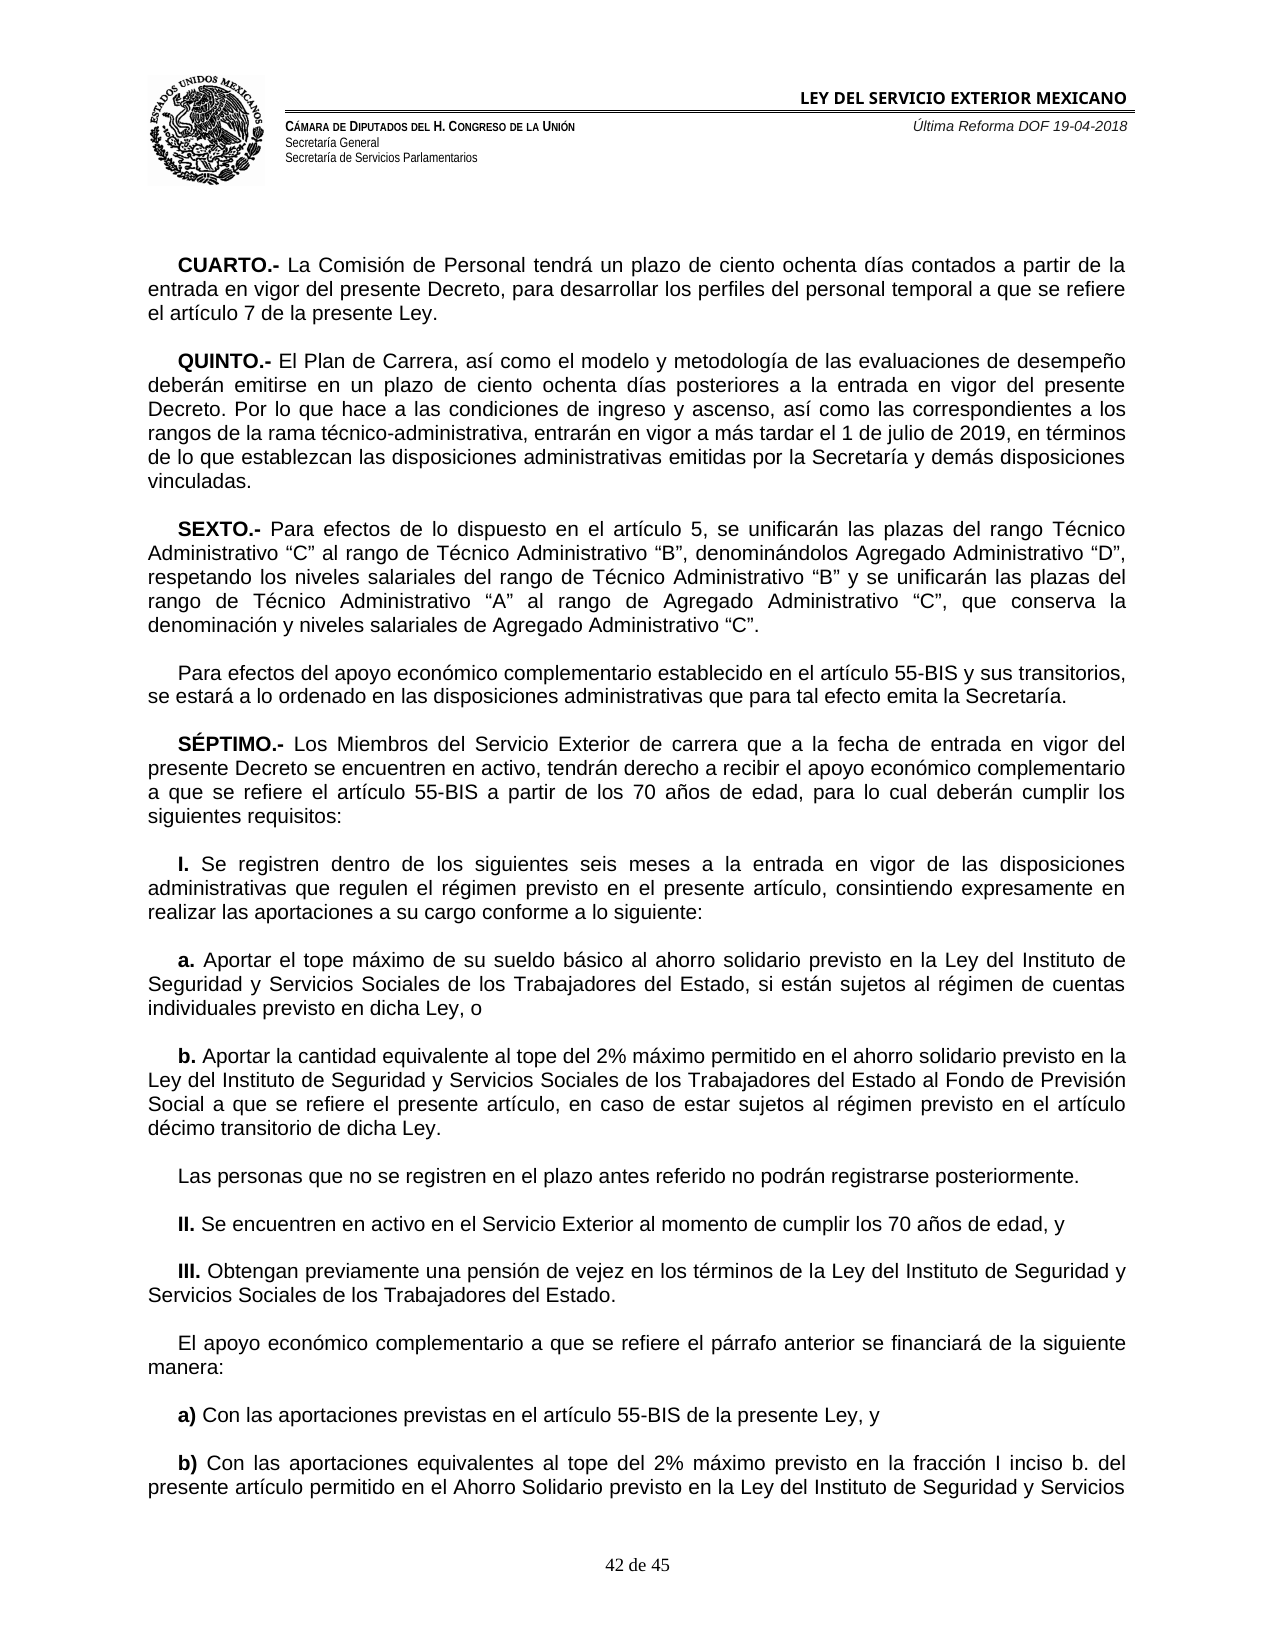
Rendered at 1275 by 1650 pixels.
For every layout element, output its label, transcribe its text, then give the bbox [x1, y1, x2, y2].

text CUARTO.- La Comisión de Personal tendrá un plazo de ciento ochenta días contados a partir de la entrada en vigor del presente Decreto, para desarrollar los perfiles del personal temporal a que se refiere el artículo 7 de la presente Ley. [148, 253, 1127, 325]
text I. Se registren dentro de los siguientes seis meses a la entrada en vigor de las disposiciones administrativas que regulen el régimen previsto en el presente artículo, consintiendo expresamente en realizar las aportaciones a su cargo conforme a lo siguiente: [148, 852, 1127, 924]
text Las personas que no se registren en el plazo antes referido no podrán registrarse posteriormente. [148, 1163, 1127, 1187]
text El apoyo económico complementario a que se refiere el párrafo anterior se financiará de la siguiente manera: [148, 1331, 1127, 1379]
text a. Aportar el tope máximo de su sueldo básico al ahorro solidario previsto en la Ley del Instituto de Seguridad y Servicios Sociales de los Trabajadores del Estado, si están sujetos al régimen de cuentas individuales previsto en dicha Ley, o [148, 948, 1127, 1020]
text a) Con las aportaciones previstas en el artículo 55-BIS de la presente Ley, y [148, 1403, 1127, 1427]
text II. Se encuentren en activo en el Servicio Exterior al momento de cumplir los 70 años de edad, y [148, 1211, 1127, 1235]
text III. Obtengan previamente una pensión de vejez en los términos de la Ley del Instituto de Seguridad y Servicios Sociales de los Trabajadores del Estado. [148, 1259, 1127, 1307]
text Para efectos del apoyo económico complementario establecido en el artículo 55-BIS y sus transitorios, se estará a lo ordenado en las disposiciones administrativas que para tal efecto emita la Secretaría. [148, 660, 1127, 708]
text b. Aportar la cantidad equivalente al tope del 2% máximo permitido en el ahorro solidario previsto en la Ley del Instituto de Seguridad y Servicios Sociales de los Trabajadores del Estado al Fondo de Previsión Social a que se refiere el presente artículo, en caso de estar sujetos al régimen previsto en el artículo décimo transitorio de dicha Ley. [148, 1044, 1127, 1139]
text QUINTO.- El Plan de Carrera, así como el modelo y metodología de las evaluaciones de desempeño deberán emitirse en un plazo de ciento ochenta días posteriores a la entrada en vigor del presente Decreto. Por lo que hace a las condiciones de ingreso y ascenso, así como las correspondientes a los rangos de la rama técnico-administrativa, entrarán en vigor a más tardar el 1 de julio de 2019, en términos de lo que establezcan las disposiciones administrativas emitidas por la Secretaría y demás disposiciones vinculadas. [148, 349, 1127, 493]
text SÉPTIMO.- Los Miembros del Servicio Exterior de carrera que a la fecha de entrada en vigor del presente Decreto se encuentren en activo, tendrán derecho a recibir el apoyo económico complementario a que se refiere el artículo 55-BIS a partir de los 70 años de edad, para lo cual deberán cumplir los siguientes requisitos: [148, 732, 1127, 828]
text SEXTO.- Para efectos de lo dispuesto en el artículo 5, se unificarán las plazas del rango Técnico Administrativo “C” al rango de Técnico Administrativo “B”, denominándolos Agregado Administrativo “D”, respetando los niveles salariales del rango de Técnico Administrativo “B” y se unificarán las plazas del rango de Técnico Administrativo “A” al rango de Agregado Administrativo “C”, que conserva la denominación y niveles salariales de Agregado Administrativo “C”. [148, 517, 1127, 636]
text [148, 1451, 1127, 1499]
